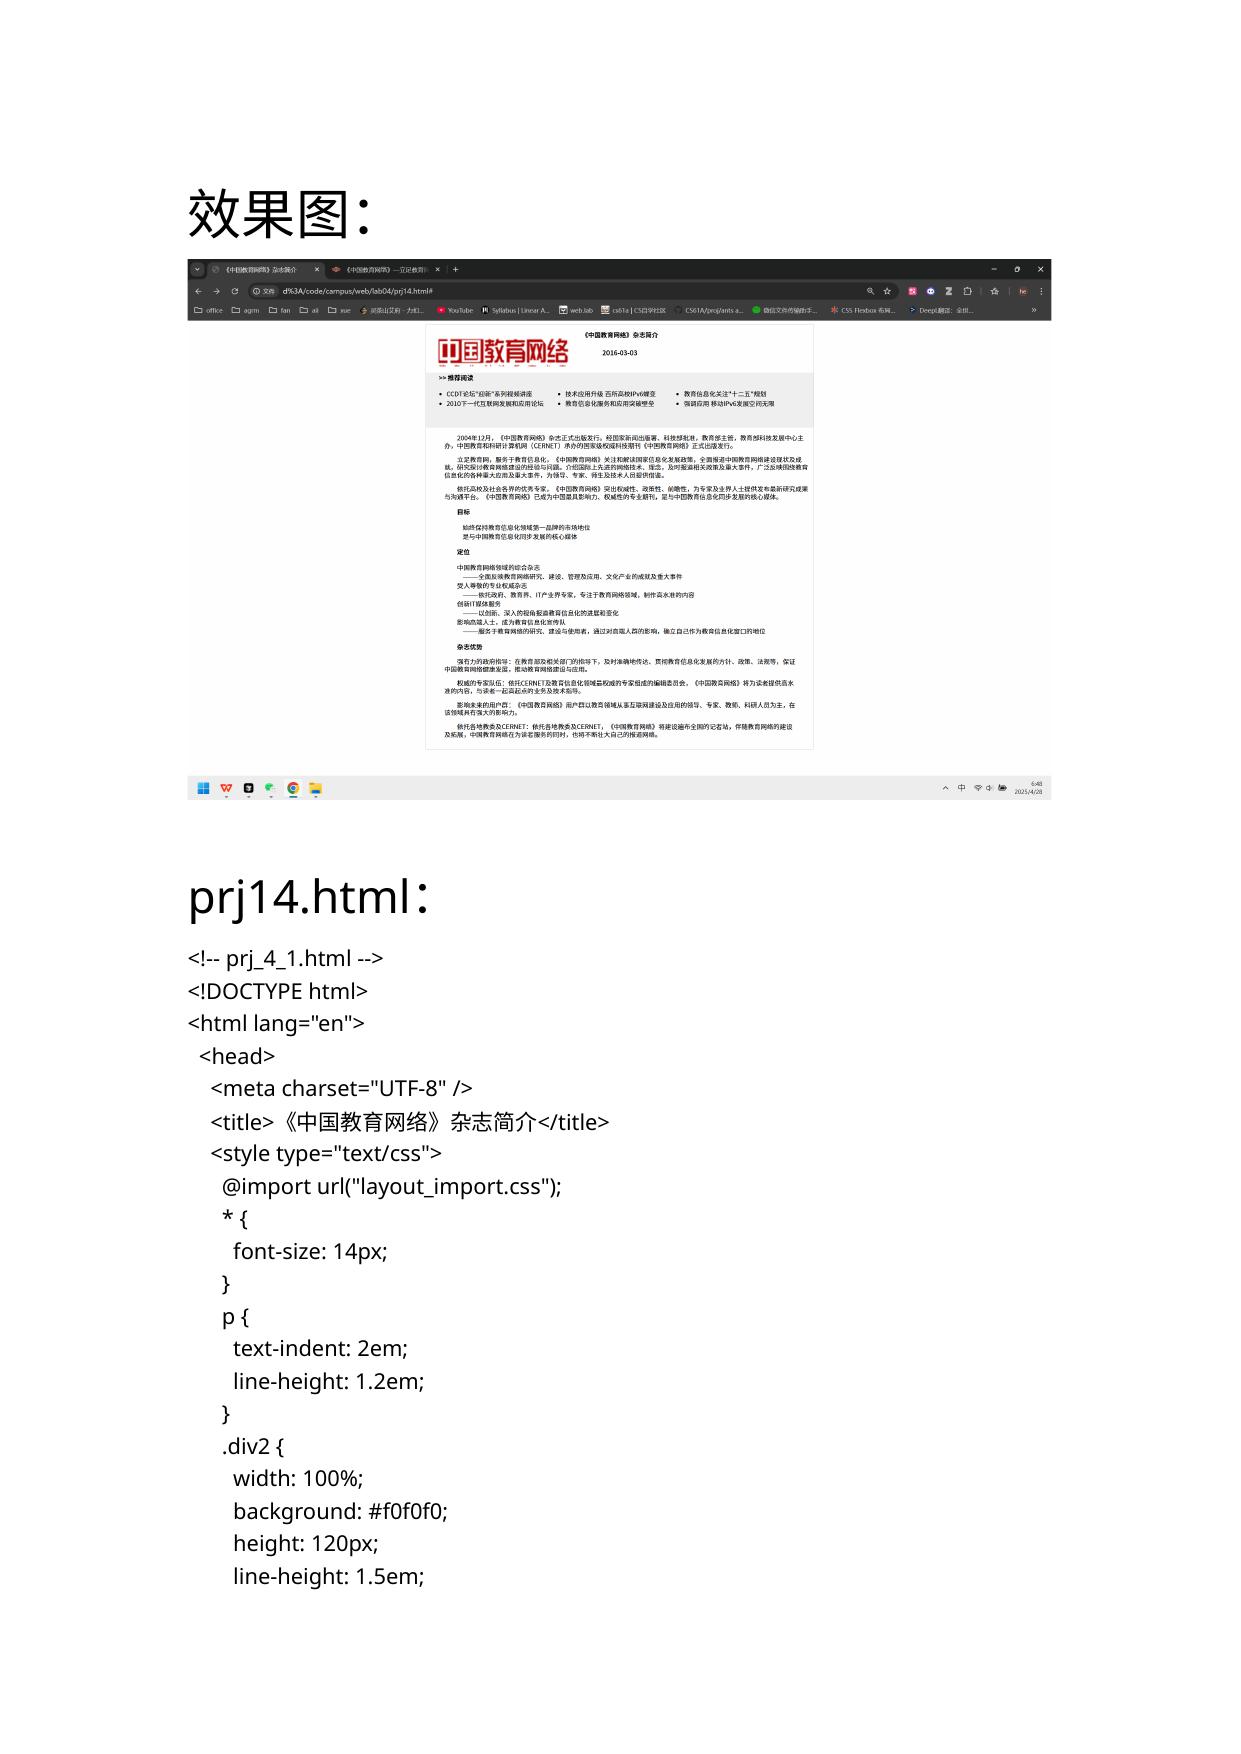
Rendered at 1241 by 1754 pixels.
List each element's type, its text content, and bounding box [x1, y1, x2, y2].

text <style type="text/css"> [187, 1137, 1053, 1169]
picture [187, 259, 1052, 800]
text <meta charset="UTF-8" /> [187, 1072, 1053, 1104]
text p { [187, 1299, 1053, 1332]
text .div2 { [187, 1429, 1053, 1462]
text <!DOCTYPE html> [187, 974, 1053, 1007]
text * { [187, 1202, 1053, 1234]
text <head> [187, 1039, 1053, 1072]
text } [187, 1397, 1053, 1429]
text prj14.html： [187, 844, 1053, 942]
text text-indent: 2em; [187, 1332, 1053, 1364]
text line-height: 1.5em; [187, 1559, 1053, 1592]
text @import url("layout_import.css"); [187, 1169, 1053, 1202]
text line-height: 1.2em; [187, 1364, 1053, 1397]
text height: 120px; [187, 1527, 1053, 1559]
text font-size: 14px; [187, 1234, 1053, 1267]
text width: 100%; [187, 1462, 1053, 1494]
text <html lang="en"> [187, 1007, 1053, 1039]
text 效果图： [187, 162, 1053, 259]
text } [187, 1267, 1053, 1299]
text <!-- prj_4_1.html --> [187, 942, 1053, 974]
text <title>《中国教育网络》杂志简介</title> [187, 1104, 1053, 1137]
text background: #f0f0f0; [187, 1494, 1053, 1527]
